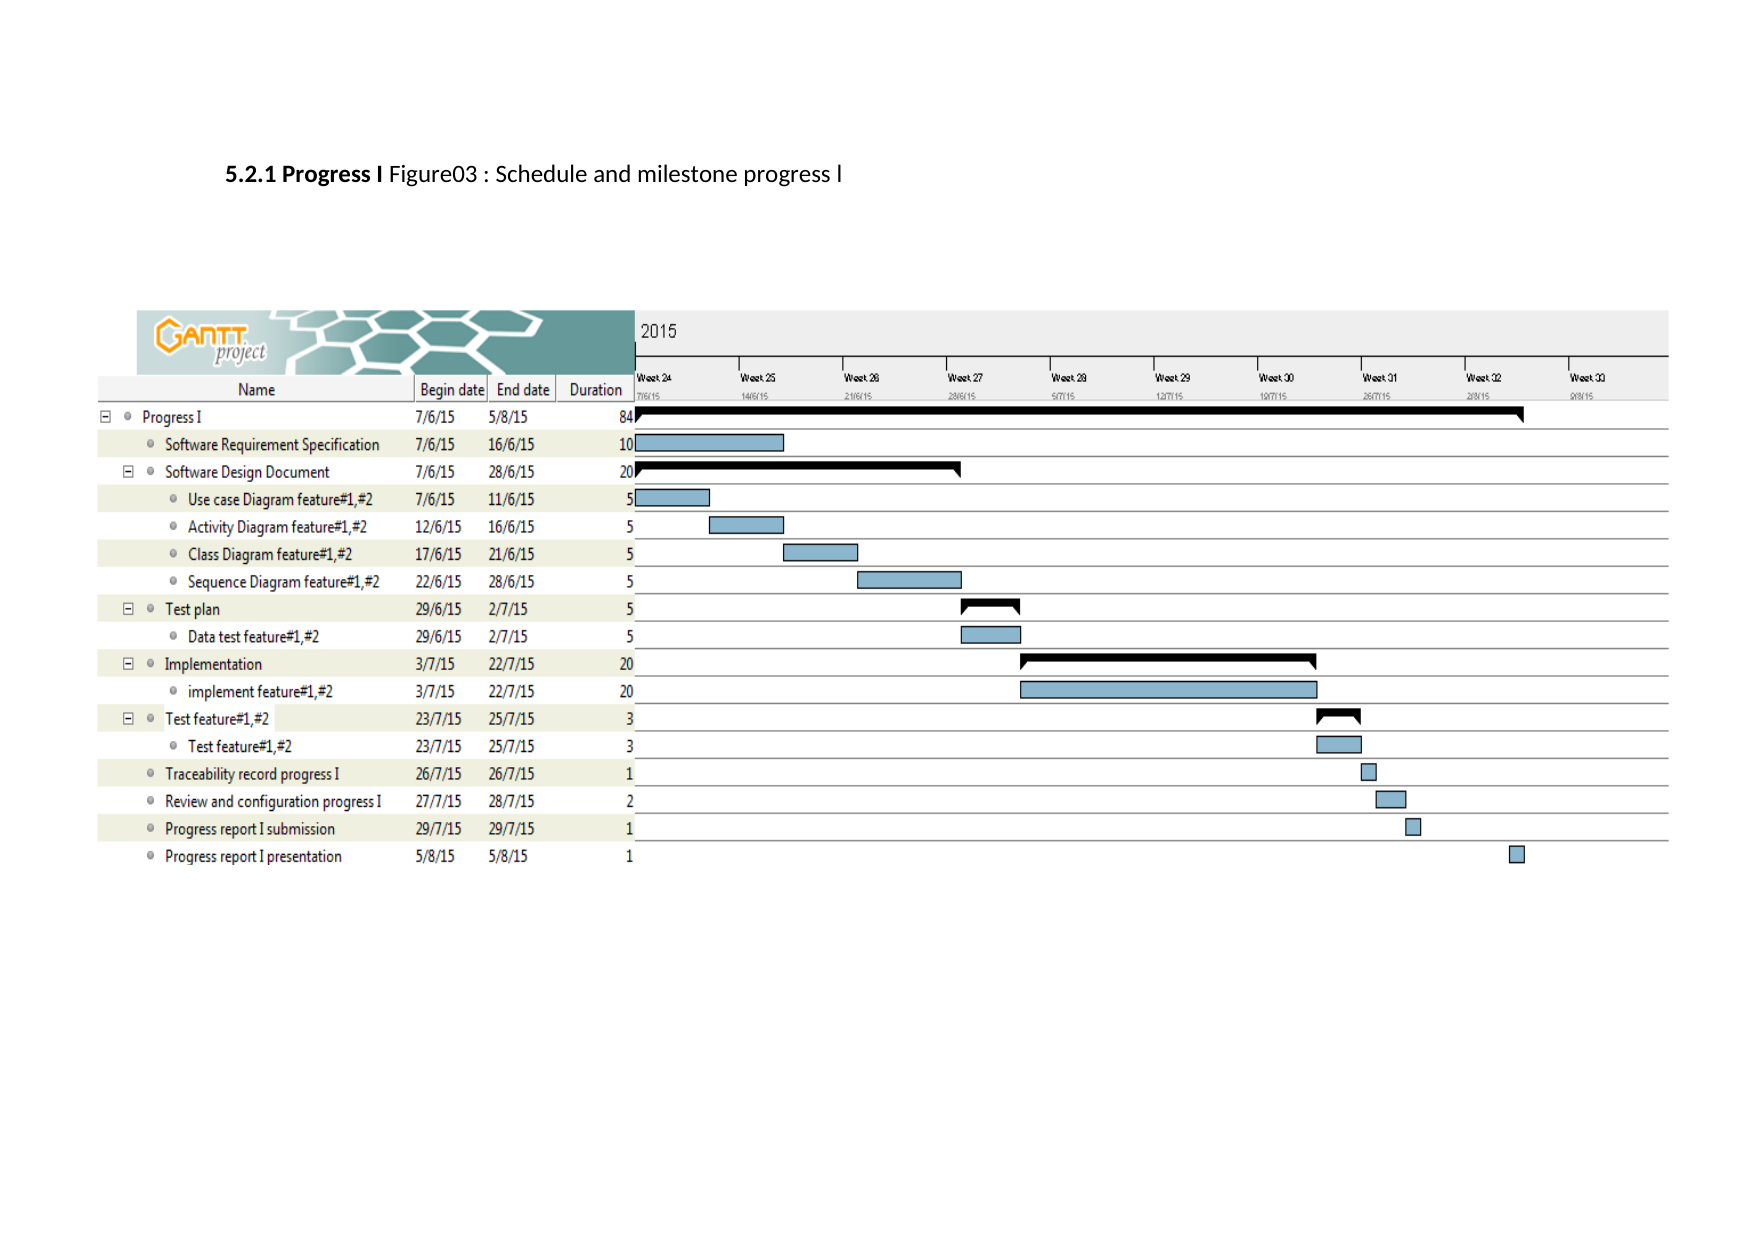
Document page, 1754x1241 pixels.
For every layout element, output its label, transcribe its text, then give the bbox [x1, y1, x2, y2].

picture [97, 246, 1669, 865]
text 5.2.1 Progress I Figure03 : Schedule and milestone progress l [150, 158, 1604, 188]
